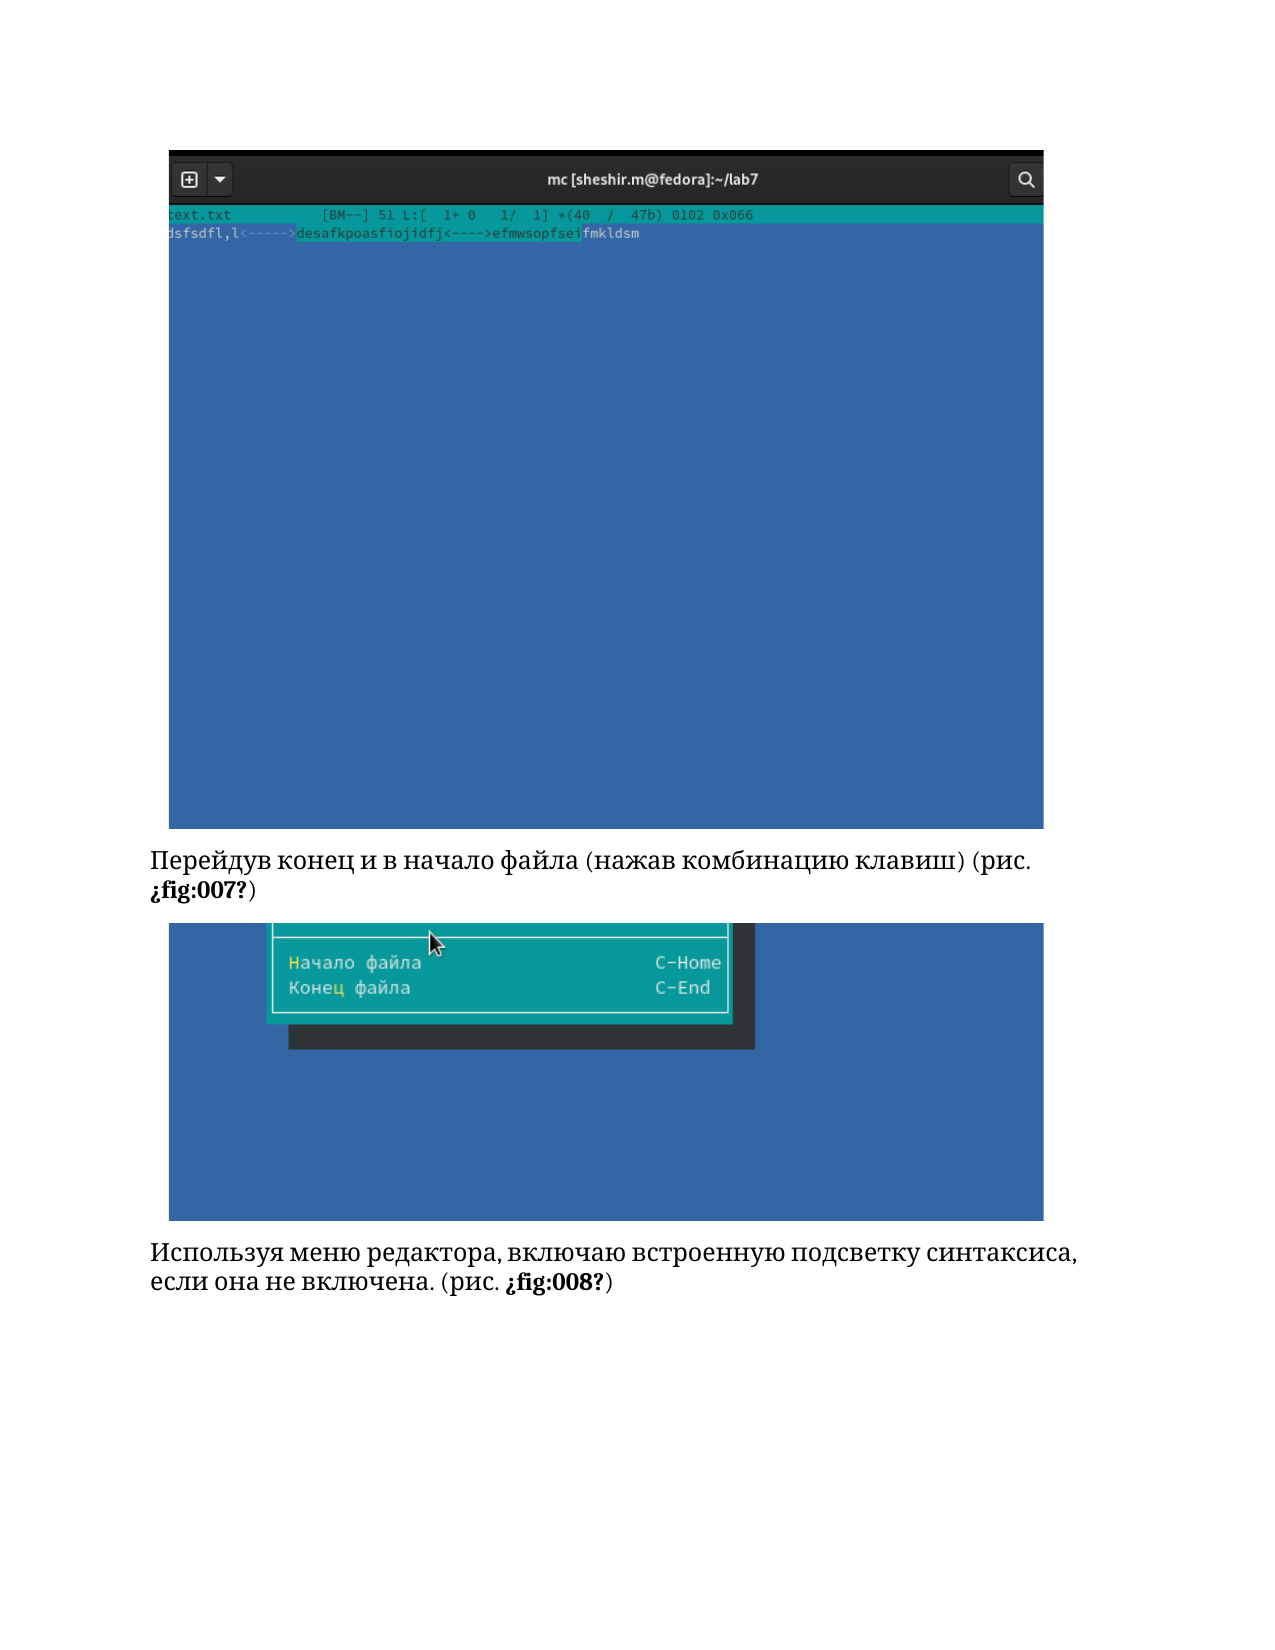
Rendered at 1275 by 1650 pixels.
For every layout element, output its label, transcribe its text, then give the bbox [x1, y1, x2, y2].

picture [168, 150, 1044, 829]
text Используя меню редактора, включаю встроенную подсветку синтаксиса, если она не включена. (рис. ¿fig:008?) [150, 1239, 1125, 1296]
text Перейдув конец и в начало файла (нажав комбинацию клавиш) (рис. ¿fig:007?) [150, 847, 1125, 905]
picture [168, 923, 1044, 1221]
